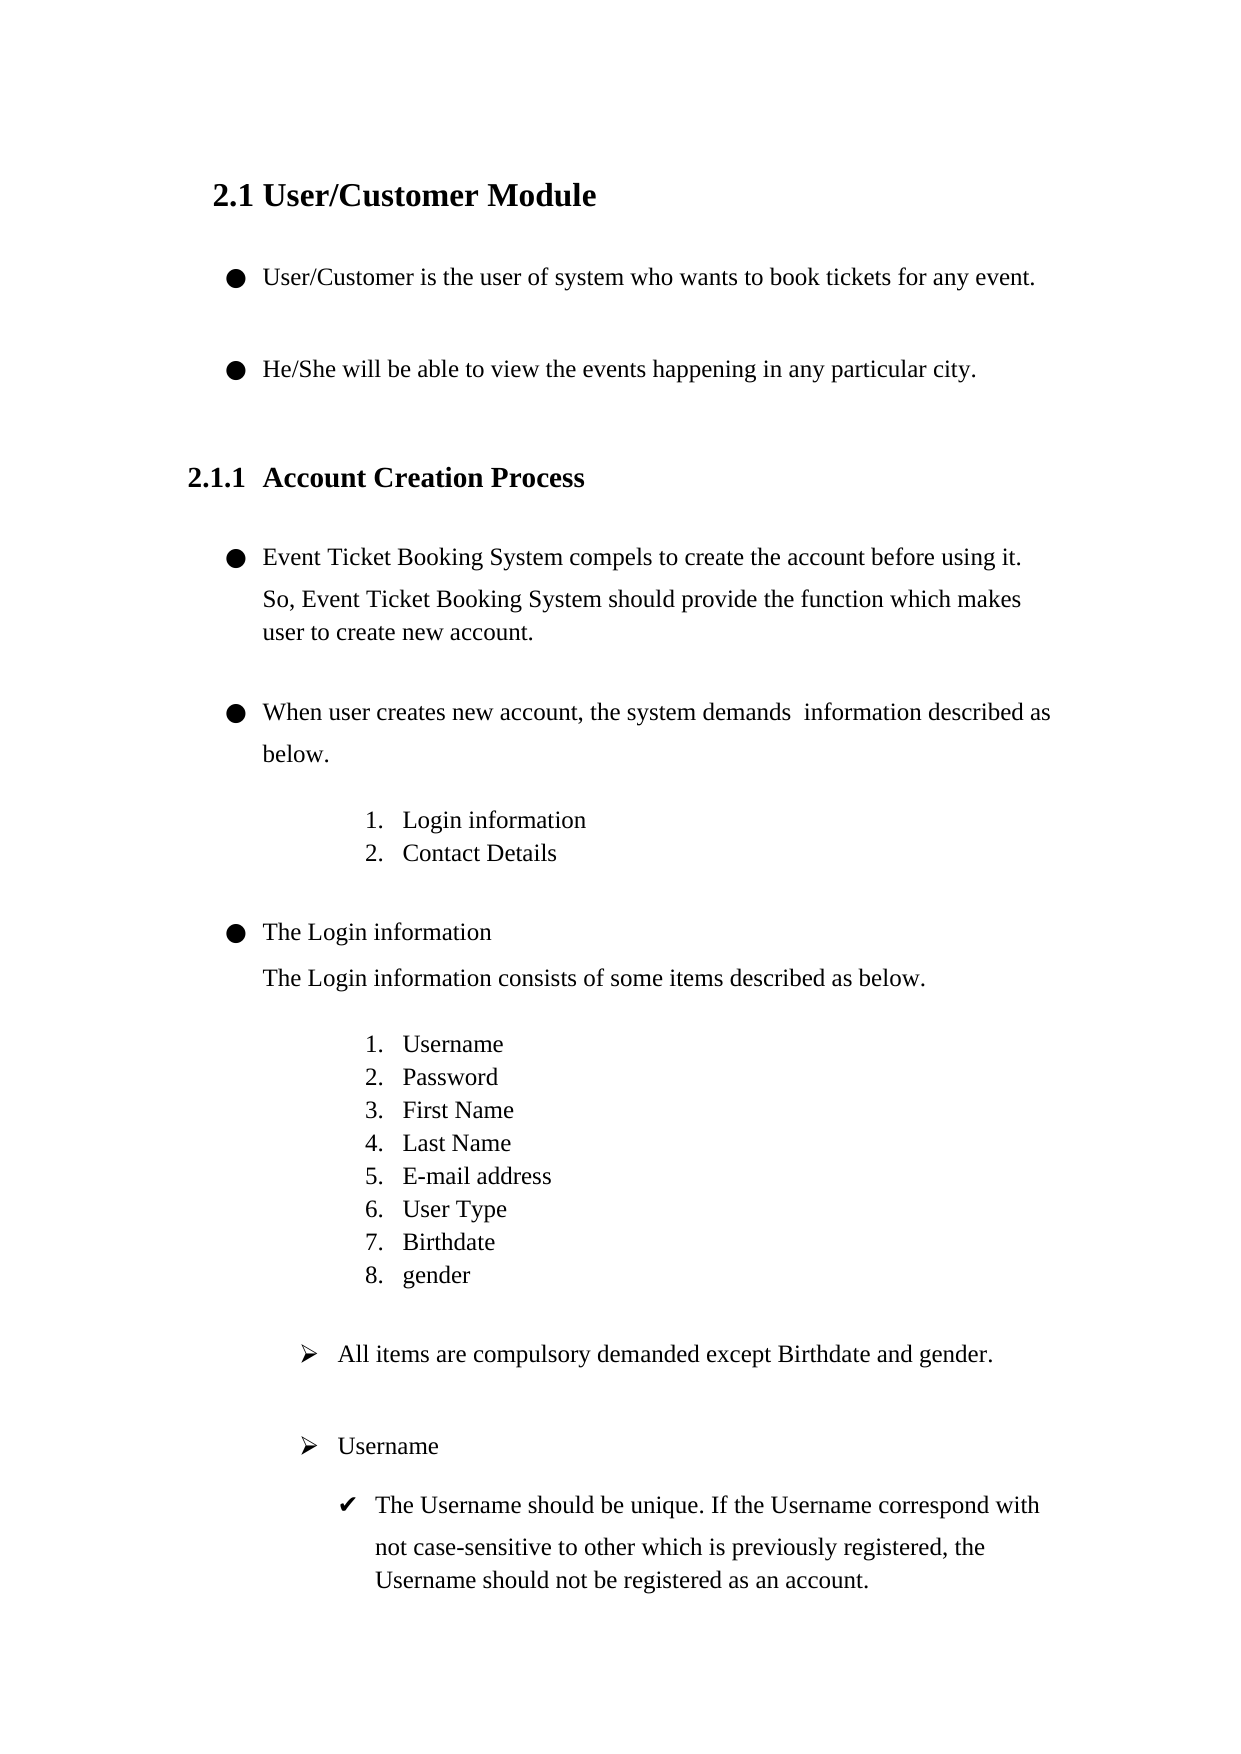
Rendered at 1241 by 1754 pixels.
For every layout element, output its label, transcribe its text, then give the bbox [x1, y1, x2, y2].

list All items are compulsory demanded except Birthdate and gender. [300, 1326, 1053, 1377]
list Login information [365, 805, 1053, 833]
list Username [365, 1029, 1053, 1057]
list The Login information [225, 904, 1053, 955]
list Event Ticket Booking System compels to create the account before using it. So, Event Ticket Booking System should provide the function which makes user to create new account. [225, 528, 1053, 646]
subtitle User/Customer Module [212, 175, 963, 213]
list First Name [365, 1095, 1053, 1123]
list Username [300, 1418, 1053, 1469]
text The Login information consists of some items described as below. [262, 963, 1053, 991]
list He/She will be able to view the events happening in any particular city. [225, 340, 1053, 391]
list gender [365, 1260, 1053, 1288]
list E-mail address [365, 1161, 1053, 1189]
list Contact Details [365, 838, 1053, 866]
list The Username should be unique. If the Username correspond with not case-sensitive to other which is previously registered, the Username should not be registered as an account. [337, 1477, 1053, 1594]
list User Type [365, 1194, 1053, 1222]
list When user creates new account, the system demands information described as below. [225, 683, 1053, 767]
list Birthdate [365, 1227, 1053, 1256]
subtitle Account Creation Process [187, 460, 963, 493]
list User/Customer is the user of system who wants to book tickets for any event. [225, 248, 1053, 299]
list Last Name [365, 1128, 1053, 1156]
list Password [365, 1062, 1053, 1090]
